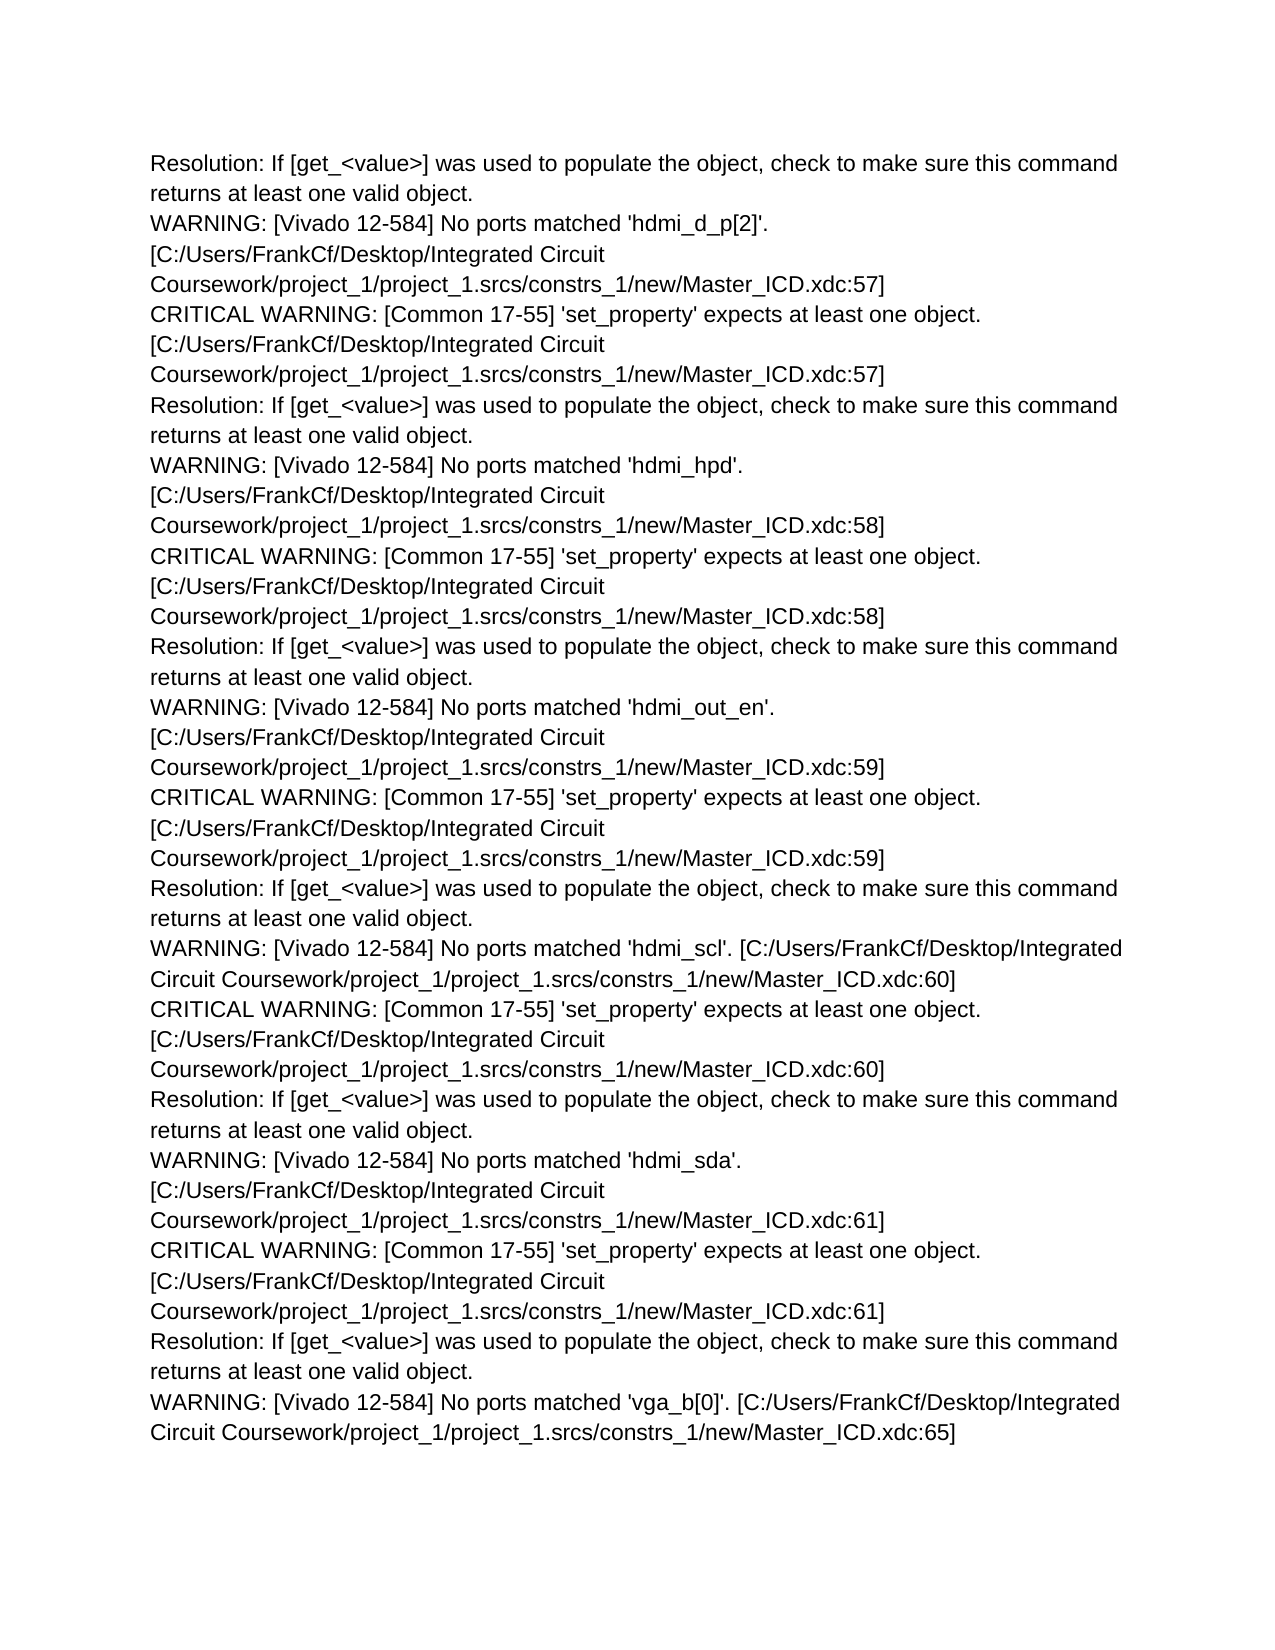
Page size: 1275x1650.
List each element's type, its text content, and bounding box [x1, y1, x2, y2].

text CRITICAL WARNING: [Common 17-55] 'set_property' expects at least one object. [C:/Users/FrankCf/Desktop/Integrated Circuit Coursework/project_1/project_1.srcs/constrs_1/new/Master_ICD.xdc:60] [150, 996, 1125, 1083]
text WARNING: [Vivado 12-584] No ports matched 'hdmi_hpd'. [C:/Users/FrankCf/Desktop/Integrated Circuit Coursework/project_1/project_1.srcs/constrs_1/new/Master_ICD.xdc:58] [150, 452, 1125, 539]
text CRITICAL WARNING: [Common 17-55] 'set_property' expects at least one object. [C:/Users/FrankCf/Desktop/Integrated Circuit Coursework/project_1/project_1.srcs/constrs_1/new/Master_ICD.xdc:58] [150, 543, 1125, 629]
text Resolution: If [get_<value>] was used to populate the object, check to make sure this command returns at least one valid object. [150, 392, 1125, 448]
text CRITICAL WARNING: [Common 17-55] 'set_property' expects at least one object. [C:/Users/FrankCf/Desktop/Integrated Circuit Coursework/project_1/project_1.srcs/constrs_1/new/Master_ICD.xdc:59] [150, 784, 1125, 871]
text Resolution: If [get_<value>] was used to populate the object, check to make sure this command returns at least one valid object. [150, 150, 1125, 207]
text WARNING: [Vivado 12-584] No ports matched 'hdmi_out_en'. [C:/Users/FrankCf/Desktop/Integrated Circuit Coursework/project_1/project_1.srcs/constrs_1/new/Master_ICD.xdc:59] [150, 694, 1125, 781]
text WARNING: [Vivado 12-584] No ports matched 'hdmi_d_p[2]'. [C:/Users/FrankCf/Desktop/Integrated Circuit Coursework/project_1/project_1.srcs/constrs_1/new/Master_ICD.xdc:57] [150, 210, 1125, 297]
text WARNING: [Vivado 12-584] No ports matched 'hdmi_scl'. [C:/Users/FrankCf/Desktop/Integrated Circuit Coursework/project_1/project_1.srcs/constrs_1/new/Master_ICD.xdc:60] [150, 935, 1125, 992]
text Resolution: If [get_<value>] was used to populate the object, check to make sure this command returns at least one valid object. [150, 1086, 1125, 1143]
text WARNING: [Vivado 12-584] No ports matched 'hdmi_sda'. [C:/Users/FrankCf/Desktop/Integrated Circuit Coursework/project_1/project_1.srcs/constrs_1/new/Master_ICD.xdc:61] [150, 1147, 1125, 1234]
text Resolution: If [get_<value>] was used to populate the object, check to make sure this command returns at least one valid object. [150, 1328, 1125, 1385]
text Resolution: If [get_<value>] was used to populate the object, check to make sure this command returns at least one valid object. [150, 875, 1125, 932]
text WARNING: [Vivado 12-584] No ports matched 'vga_b[0]'. [C:/Users/FrankCf/Desktop/Integrated Circuit Coursework/project_1/project_1.srcs/constrs_1/new/Master_ICD.xdc:65] [150, 1388, 1125, 1445]
text CRITICAL WARNING: [Common 17-55] 'set_property' expects at least one object. [C:/Users/FrankCf/Desktop/Integrated Circuit Coursework/project_1/project_1.srcs/constrs_1/new/Master_ICD.xdc:61] [150, 1237, 1125, 1324]
text Resolution: If [get_<value>] was used to populate the object, check to make sure this command returns at least one valid object. [150, 633, 1125, 690]
text CRITICAL WARNING: [Common 17-55] 'set_property' expects at least one object. [C:/Users/FrankCf/Desktop/Integrated Circuit Coursework/project_1/project_1.srcs/constrs_1/new/Master_ICD.xdc:57] [150, 301, 1125, 388]
